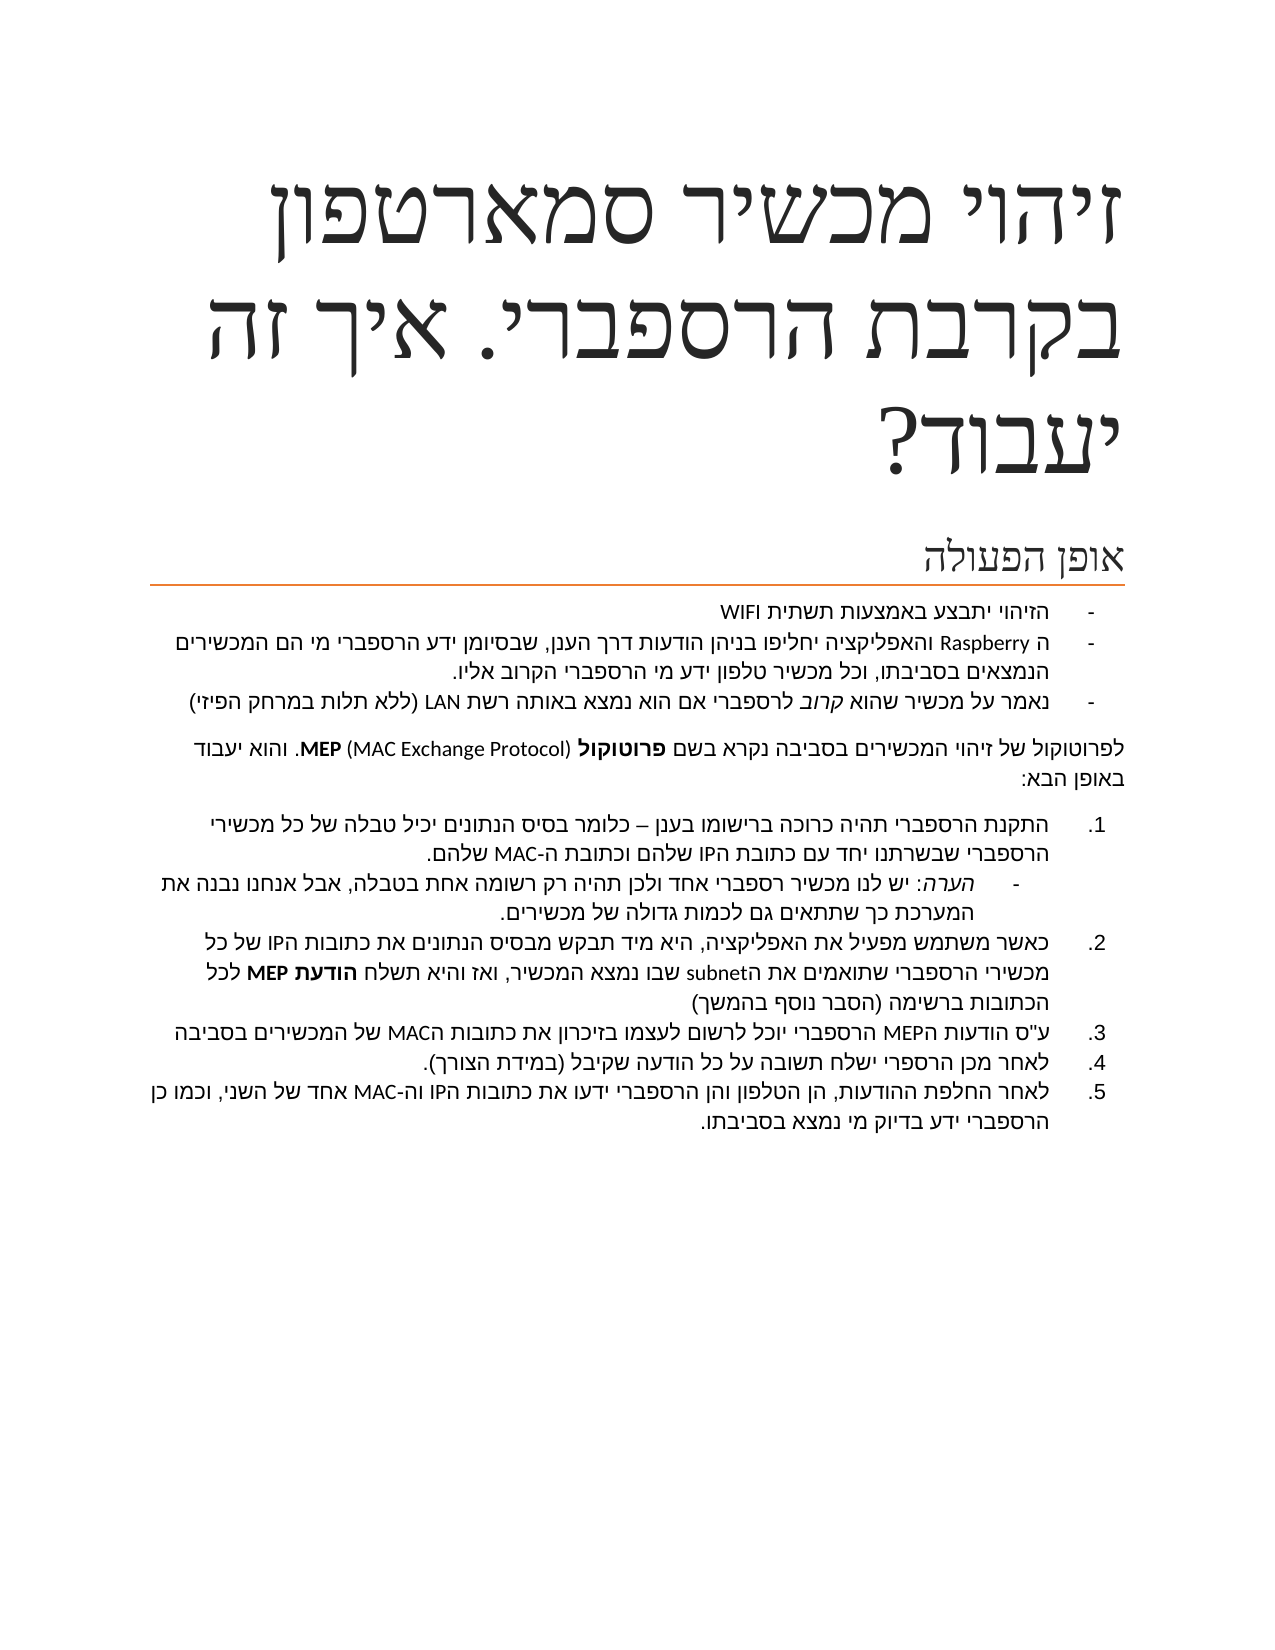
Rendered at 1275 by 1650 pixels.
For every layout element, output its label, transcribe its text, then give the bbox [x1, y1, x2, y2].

list נאמר על מכשיר שהוא קרוב לרספברי אם הוא נמצא באותה רשת LAN (ללא תלות במרחק הפיזי) [150, 688, 1087, 715]
list לאחר מכן הרספרי ישלח תשובה על כל הודעה שקיבל (במידת הצורך). [150, 1049, 1087, 1074]
title זיהוי מכשיר סמארטפון בקרבת הרספברי. איך זה יעבוד? [150, 150, 1125, 495]
text לפרוטוקול של זיהוי המכשירים בסביבה נקרא בשם פרוטוקול MEP (MAC Exchange Protocol). והוא יעבוד באופן הבא: [150, 735, 1125, 791]
list כאשר משתמש מפעיל את האפליקציה, היא מיד תבקש מבסיס הנתונים את כתובות הIP של כל מכשירי הרספברי שתואמים את הsubnet שבו נמצא המכשיר, ואז והיא תשלח הודעת MEP לכל הכתובות ברשימה (הסבר נוסף בהמשך) [150, 929, 1087, 1015]
list התקנת הרספברי תהיה כרוכה ברישומו בענן – כלומר בסיס הנתונים יכיל טבלה של כל מכשירי הרספברי שבשרתנו יחד עם כתובת הIP שלהם וכתובת ה-MAC שלהם. [150, 811, 1087, 867]
list הערה: יש לנו מכשיר רספברי אחד ולכן תהיה רק רשומה אחת בטבלה, אבל אנחנו נבנה את המערכת כך שתתאים גם לכמות גדולה של מכשירים. [150, 871, 1012, 925]
subtitle אופן הפעולה [150, 532, 1125, 584]
list לאחר החלפת ההודעות, הן הטלפון והן הרספברי ידעו את כתובות הIP וה-MAC אחד של השני, וכמו כן הרספברי ידע בדיוק מי נמצא בסביבתו. [150, 1078, 1087, 1134]
list ע"ס הודעות הMEP הרספברי יוכל לרשום לעצמו בזיכרון את כתובות הMAC של המכשירים בסביבה [150, 1019, 1087, 1045]
list הזיהוי יתבצע באמצעות תשתית WIFI [150, 598, 1087, 625]
list ה Raspberry והאפליקציה יחליפו בניהן הודעות דרך הענן, שבסיומן ידע הרספברי מי הם המכשירים הנמצאים בסביבתו, וכל מכשיר טלפון ידע מי הרספברי הקרוב אליו. [150, 629, 1087, 684]
